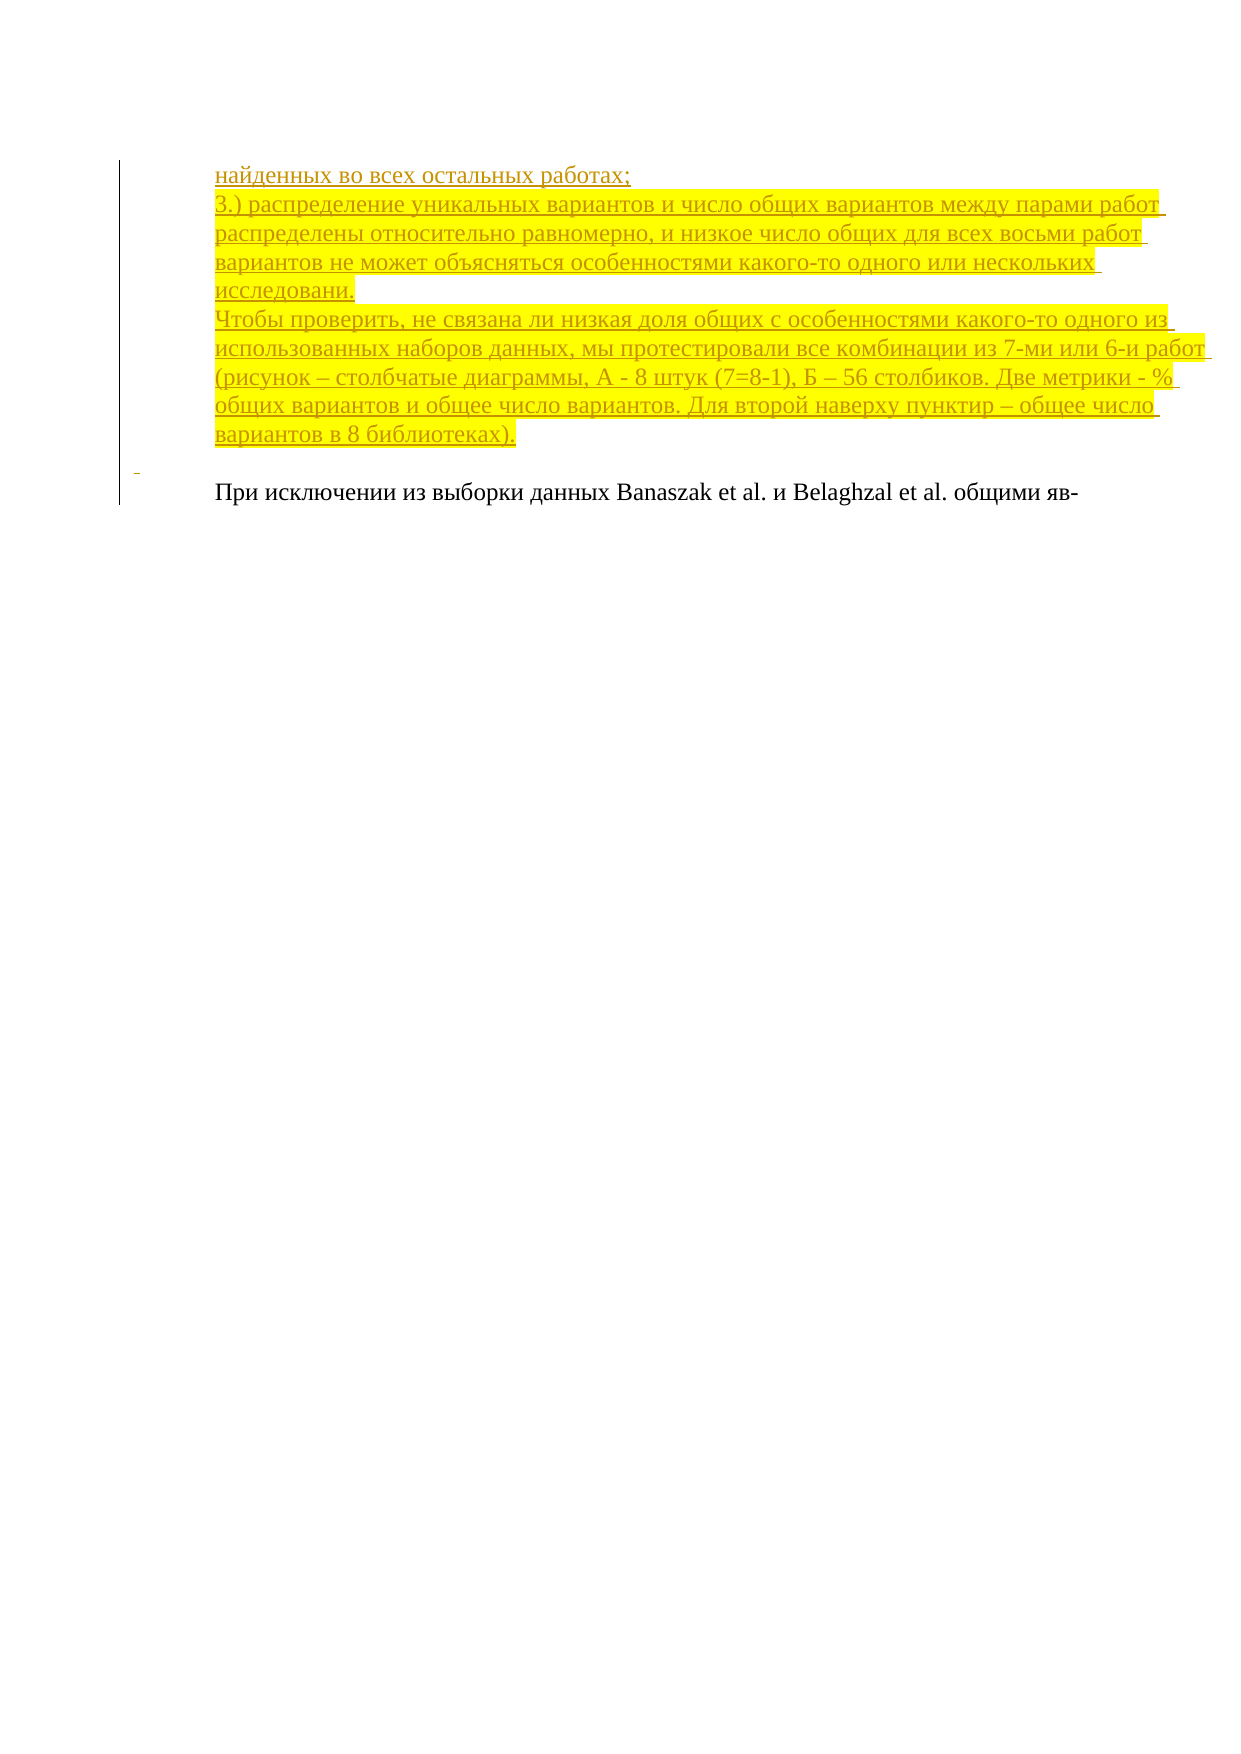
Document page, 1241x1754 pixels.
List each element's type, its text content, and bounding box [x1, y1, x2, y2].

text При исключении из выборки данных Banaszak et al. и Belaghzal et al. общими яв- [214, 477, 1226, 505]
